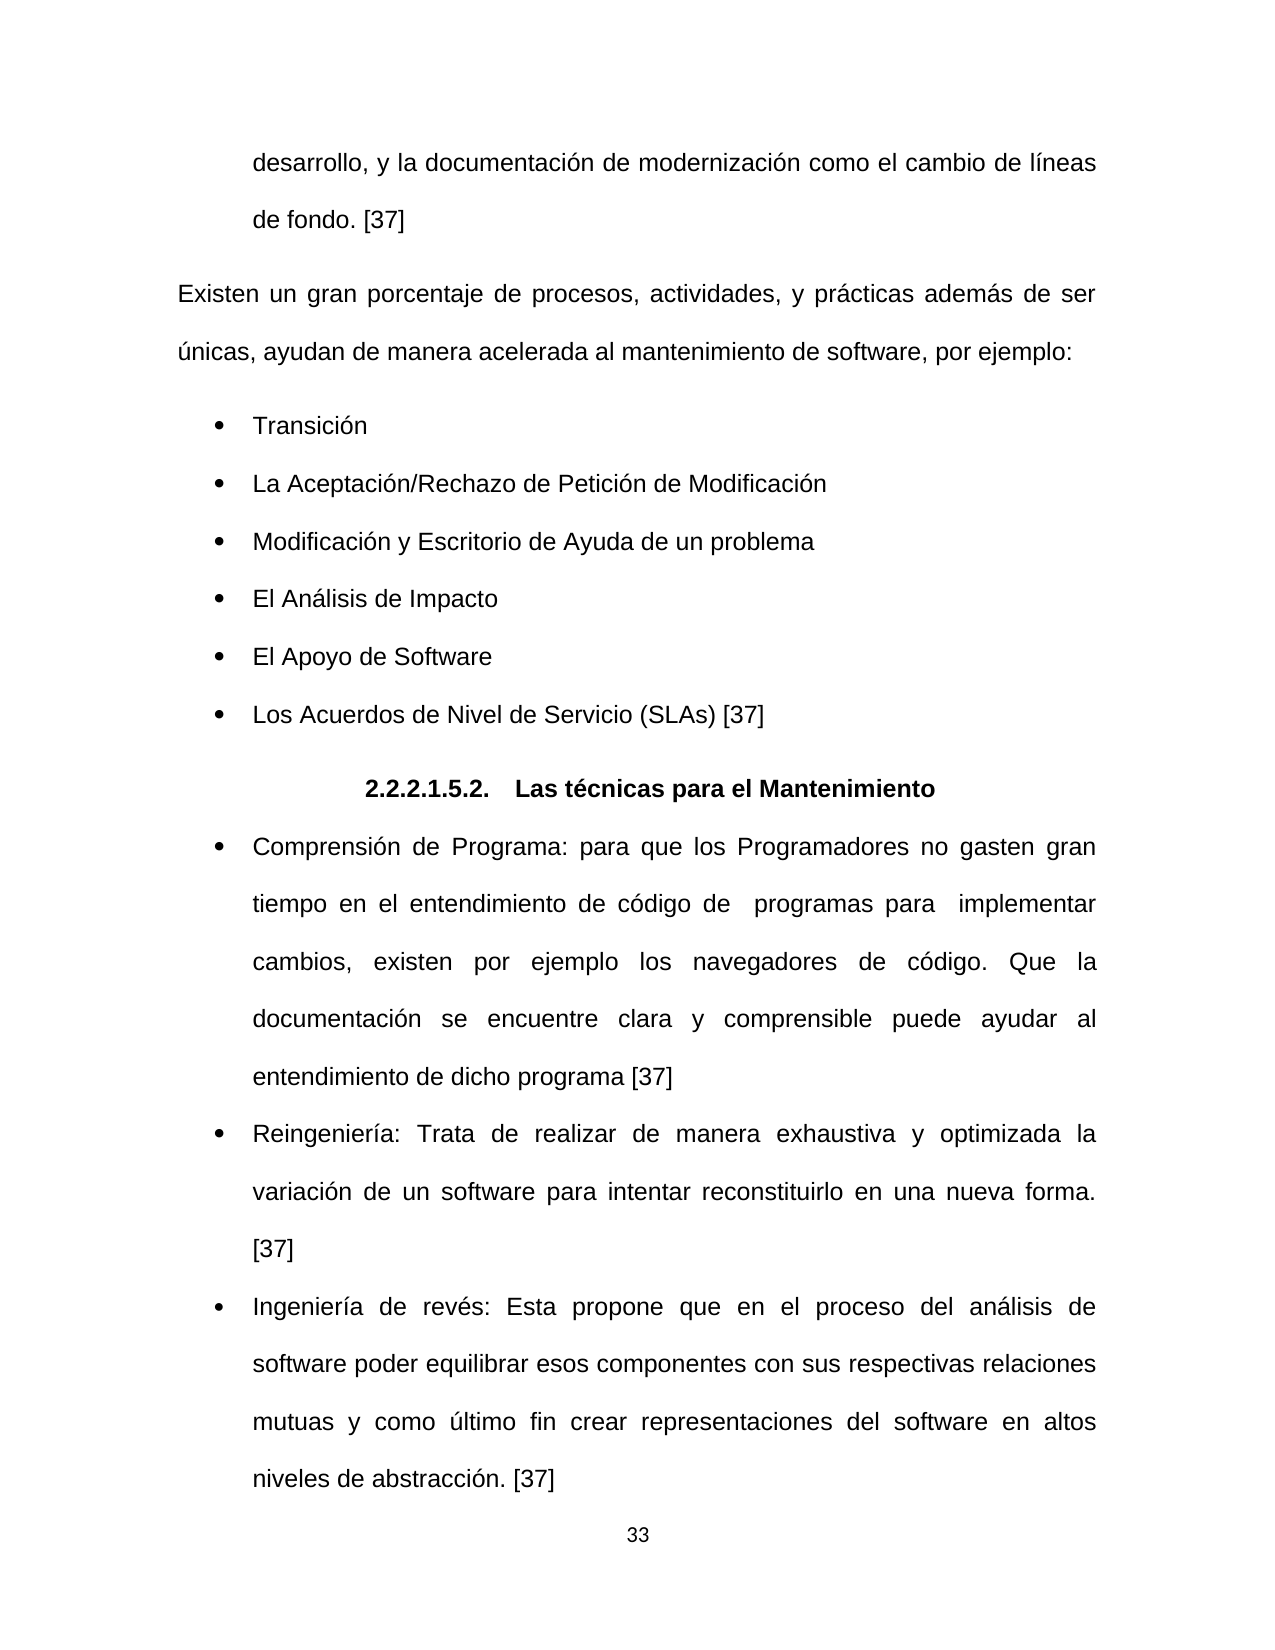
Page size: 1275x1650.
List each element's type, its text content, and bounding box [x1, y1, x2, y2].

list Reingeniería: Trata de realizar de manera exhaustiva y optimizada la variación de un software para intentar reconstituirlo en una nueva forma. [37] [215, 1119, 1098, 1263]
list El Análisis de Impacto [215, 584, 1098, 613]
list Modificación y Escritorio de Ayuda de un problema [215, 526, 1098, 555]
list El Apoyo de Software [215, 642, 1098, 671]
list La Aceptación/Rechazo de Petición de Modificación [215, 469, 1098, 498]
text Existen un gran porcentaje de procesos, actividades, y prácticas además de ser únicas, ayudan de manera acelerada al mantenimiento de software, por ejemplo: [177, 279, 1098, 366]
list Transición [215, 411, 1098, 440]
subtitle Las técnicas para el Mantenimiento [365, 774, 1098, 803]
list Comprensión de Programa: para que los Programadores no gasten gran tiempo en el entendimiento de código de programas para implementar cambios, existen por ejemplo los navegadores de código. Que la documentación se encuentre clara y comprensible puede ayudar al entendimiento de dicho programa [37] [215, 831, 1098, 1090]
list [215, 148, 1098, 234]
list Ingeniería de revés: Esta propone que en el proceso del análisis de software poder equilibrar esos componentes con sus respectivas relaciones mutuas y como último fin crear representaciones del software en altos niveles de abstracción. [37] [215, 1292, 1098, 1493]
list Los Acuerdos de Nivel de Servicio (SLAs) [37] [215, 699, 1098, 728]
